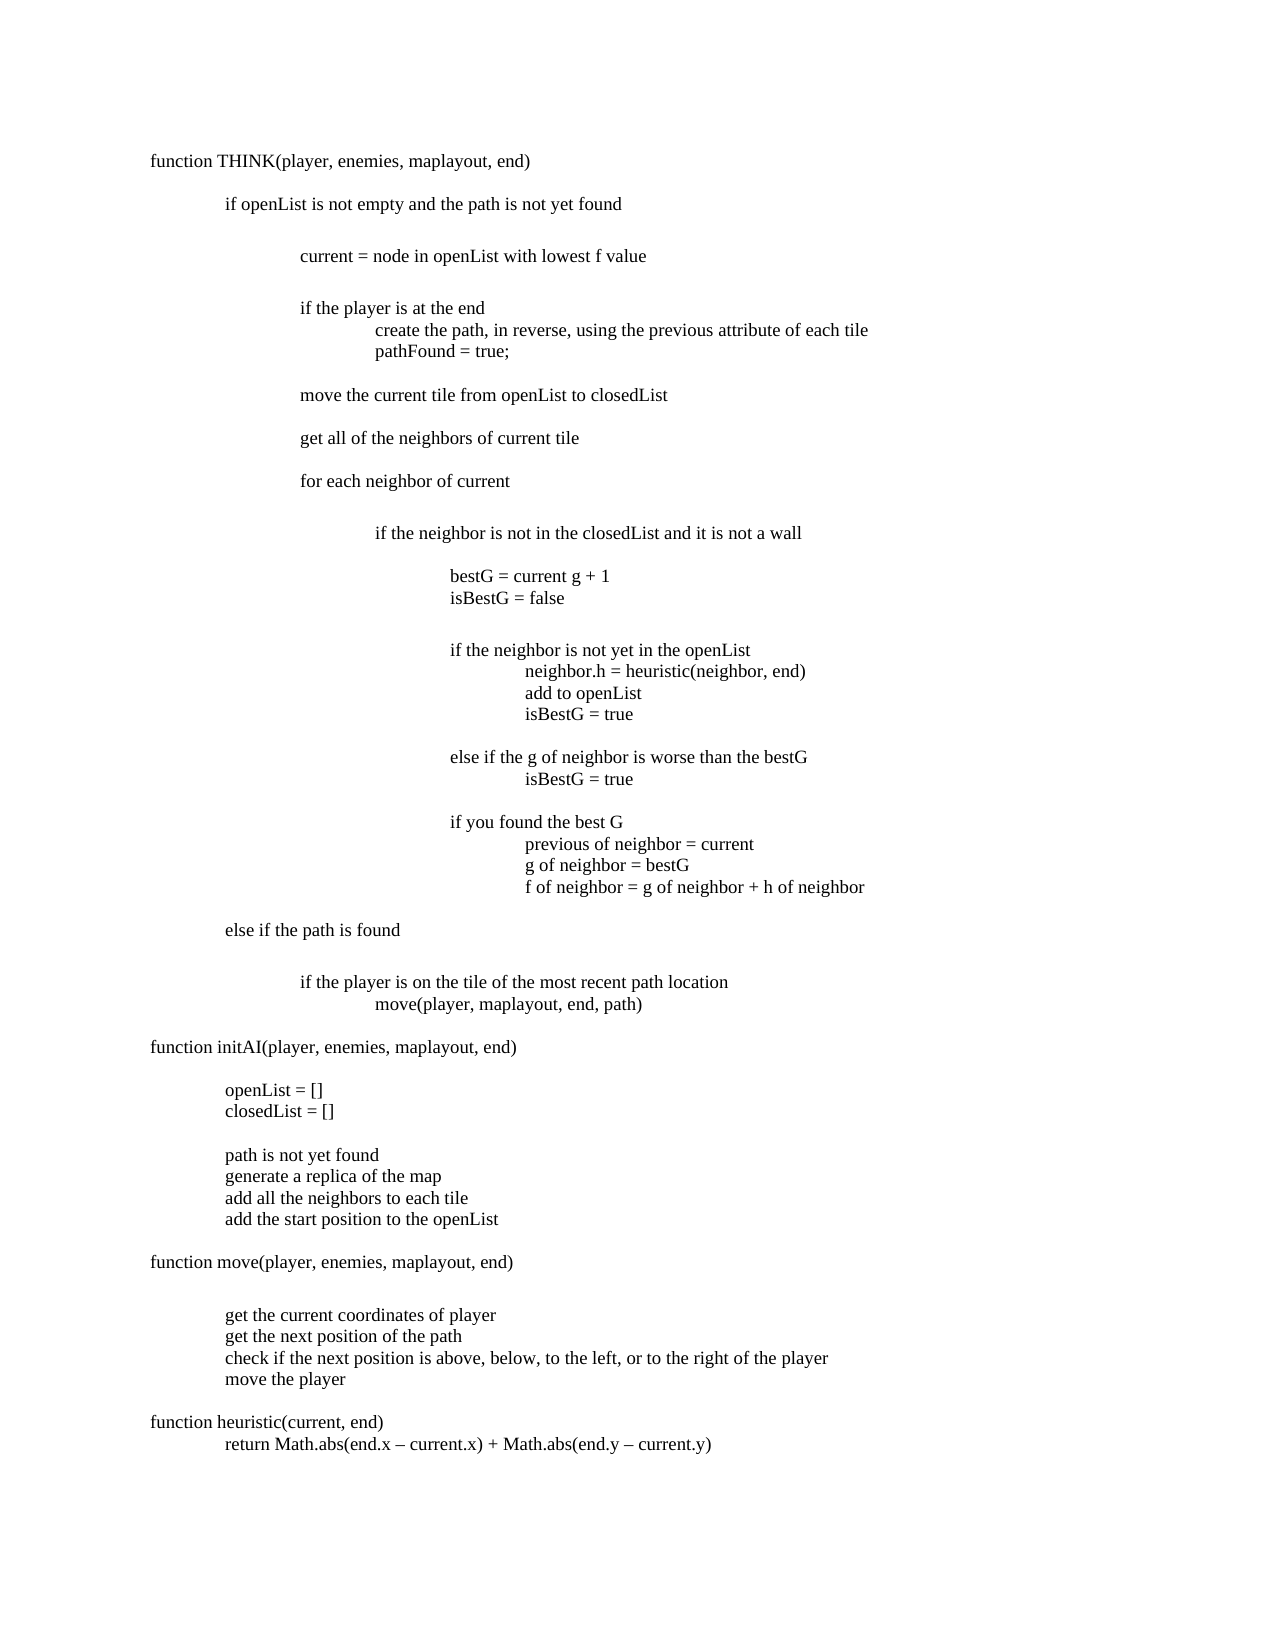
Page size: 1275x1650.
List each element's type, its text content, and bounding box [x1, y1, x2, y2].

text neighbor.h = heuristic(neighbor, end) [150, 660, 1125, 682]
text openList = [] [150, 1079, 1125, 1100]
text check if the next position is above, below, to the left, or to the right of the player [150, 1347, 1125, 1368]
text if the neighbor is not in the closedList and it is not a wall [150, 522, 1125, 543]
text path is not yet found [150, 1143, 1125, 1165]
text add to openList [150, 682, 1125, 703]
text move the player [150, 1368, 1125, 1390]
text generate a replica of the map [150, 1165, 1125, 1187]
text g of neighbor = bestG [150, 854, 1125, 876]
text if the player is at the end [150, 297, 1125, 319]
text isBestG = true [150, 703, 1125, 725]
text function move(player, enemies, maplayout, end) [150, 1251, 1125, 1273]
text isBestG = true [150, 768, 1125, 789]
text f of neighbor = g of neighbor + h of neighbor [150, 876, 1125, 897]
text else if the path is found [150, 919, 1125, 941]
text add all the neighbors to each tile [150, 1187, 1125, 1208]
text pathFound = true; [150, 340, 1125, 362]
text return Math.abs(end.x – current.x) + Math.abs(end.y – current.y) [150, 1433, 1125, 1454]
text get the current coordinates of player [150, 1303, 1125, 1325]
text previous of neighbor = current [150, 833, 1125, 854]
text function THINK(player, enemies, maplayout, end) [150, 150, 1125, 172]
text move(player, maplayout, end, path) [150, 993, 1125, 1014]
text if you found the best G [150, 811, 1125, 833]
text if the player is on the tile of the most recent path location [150, 971, 1125, 993]
text isBestG = false [150, 587, 1125, 608]
text bestG = current g + 1 [150, 565, 1125, 587]
text closedList = [] [150, 1100, 1125, 1122]
text else if the g of neighbor is worse than the bestG [150, 746, 1125, 768]
text move the current tile from openList to closedList [150, 383, 1125, 405]
text for each neighbor of current [150, 470, 1125, 491]
text get all of the neighbors of current tile [150, 427, 1125, 448]
text function initAI(player, enemies, maplayout, end) [150, 1036, 1125, 1057]
text add the start position to the openList [150, 1208, 1125, 1230]
text current = node in openList with lowest f value [150, 245, 1125, 267]
text get the next position of the path [150, 1325, 1125, 1347]
text if openList is not empty and the path is not yet found [150, 193, 1125, 215]
text create the path, in reverse, using the previous attribute of each tile [150, 319, 1125, 340]
text if the neighbor is not yet in the openList [150, 639, 1125, 660]
text function heuristic(current, end) [150, 1411, 1125, 1433]
